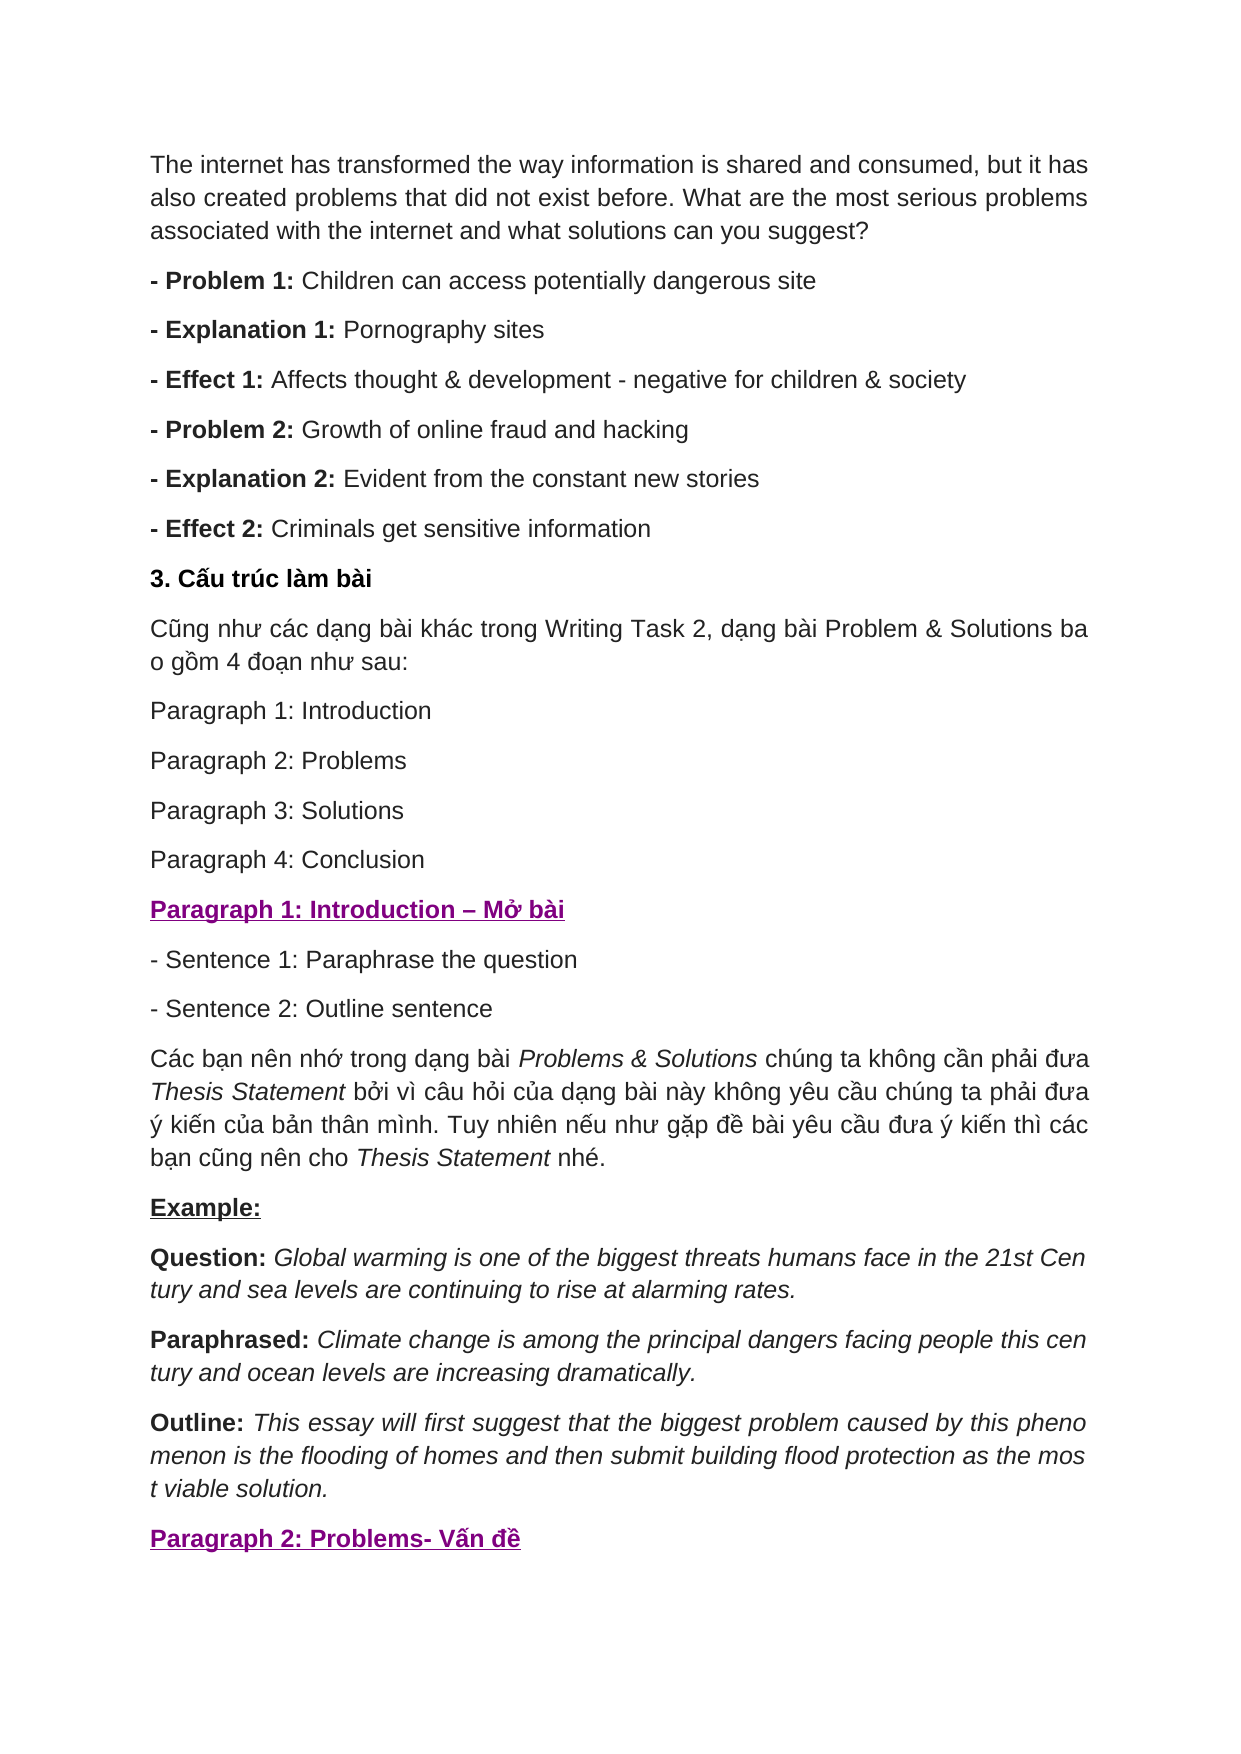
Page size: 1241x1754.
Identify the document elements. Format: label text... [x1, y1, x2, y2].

text - Sentence 1: Paraphrase the question [150, 945, 1090, 973]
text Example: [150, 1193, 1090, 1222]
text - Problem 1: Children can access potentially dangerous site [150, 266, 1090, 294]
text Paragraph 2: Problems [150, 746, 1090, 775]
text 3. Cấu trúc làm bài [150, 564, 1090, 593]
text - Sentence 2: Outline sentence [150, 994, 1090, 1023]
text Các bạn nên nhớ trong dạng bài Problems & Solutions chúng ta không cần phải đưa Thesis Statement bởi vì câu hỏi của dạng bài này không yêu cầu chúng ta phải đưa ý kiến của bản thân mình. Tuy nhiên nếu như gặp đề bài yêu cầu đưa ý kiến thì các bạn cũng nên cho Thesis Statement nhé. [150, 1044, 1090, 1172]
text Cũng như các dạng bài khác trong Writing Task 2, dạng bài Problem & Solutions bao gồm 4 đoạn như sau: [150, 613, 1090, 675]
text Question: Global warming is one of the biggest threats humans face in the 21st Century and sea levels are continuing to rise at alarming rates. [150, 1242, 1090, 1304]
text Paragraph 4: Conclusion [150, 845, 1090, 874]
text Paragraph 1: Introduction [150, 696, 1090, 725]
text Paragraph 3: Solutions [150, 796, 1090, 824]
text Paragraph 2: Problems- Vấn đề [150, 1524, 1090, 1552]
text - Explanation 1: Pornography sites [150, 315, 1090, 344]
text - Effect 1: Affects thought & development - negative for children & society [150, 365, 1090, 394]
text - Explanation 2: Evident from the constant new stories [150, 464, 1090, 493]
text The internet has transformed the way information is shared and consumed, but it has also created problems that did not exist before. What are the most serious problems associated with the internet and what solutions can you suggest? [150, 150, 1090, 245]
text - Effect 2: Criminals get sensitive information [150, 514, 1090, 543]
text Paraphrased: Climate change is among the principal dangers facing people this century and ocean levels are increasing dramatically. [150, 1325, 1090, 1387]
text - Problem 2: Growth of online fraud and hacking [150, 415, 1090, 443]
text Outline: This essay will first suggest that the biggest problem caused by this phenomenon is the flooding of homes and then submit building flood protection as the most viable solution. [150, 1408, 1090, 1503]
text Paragraph 1: Introduction – Mở bài [150, 895, 1090, 924]
